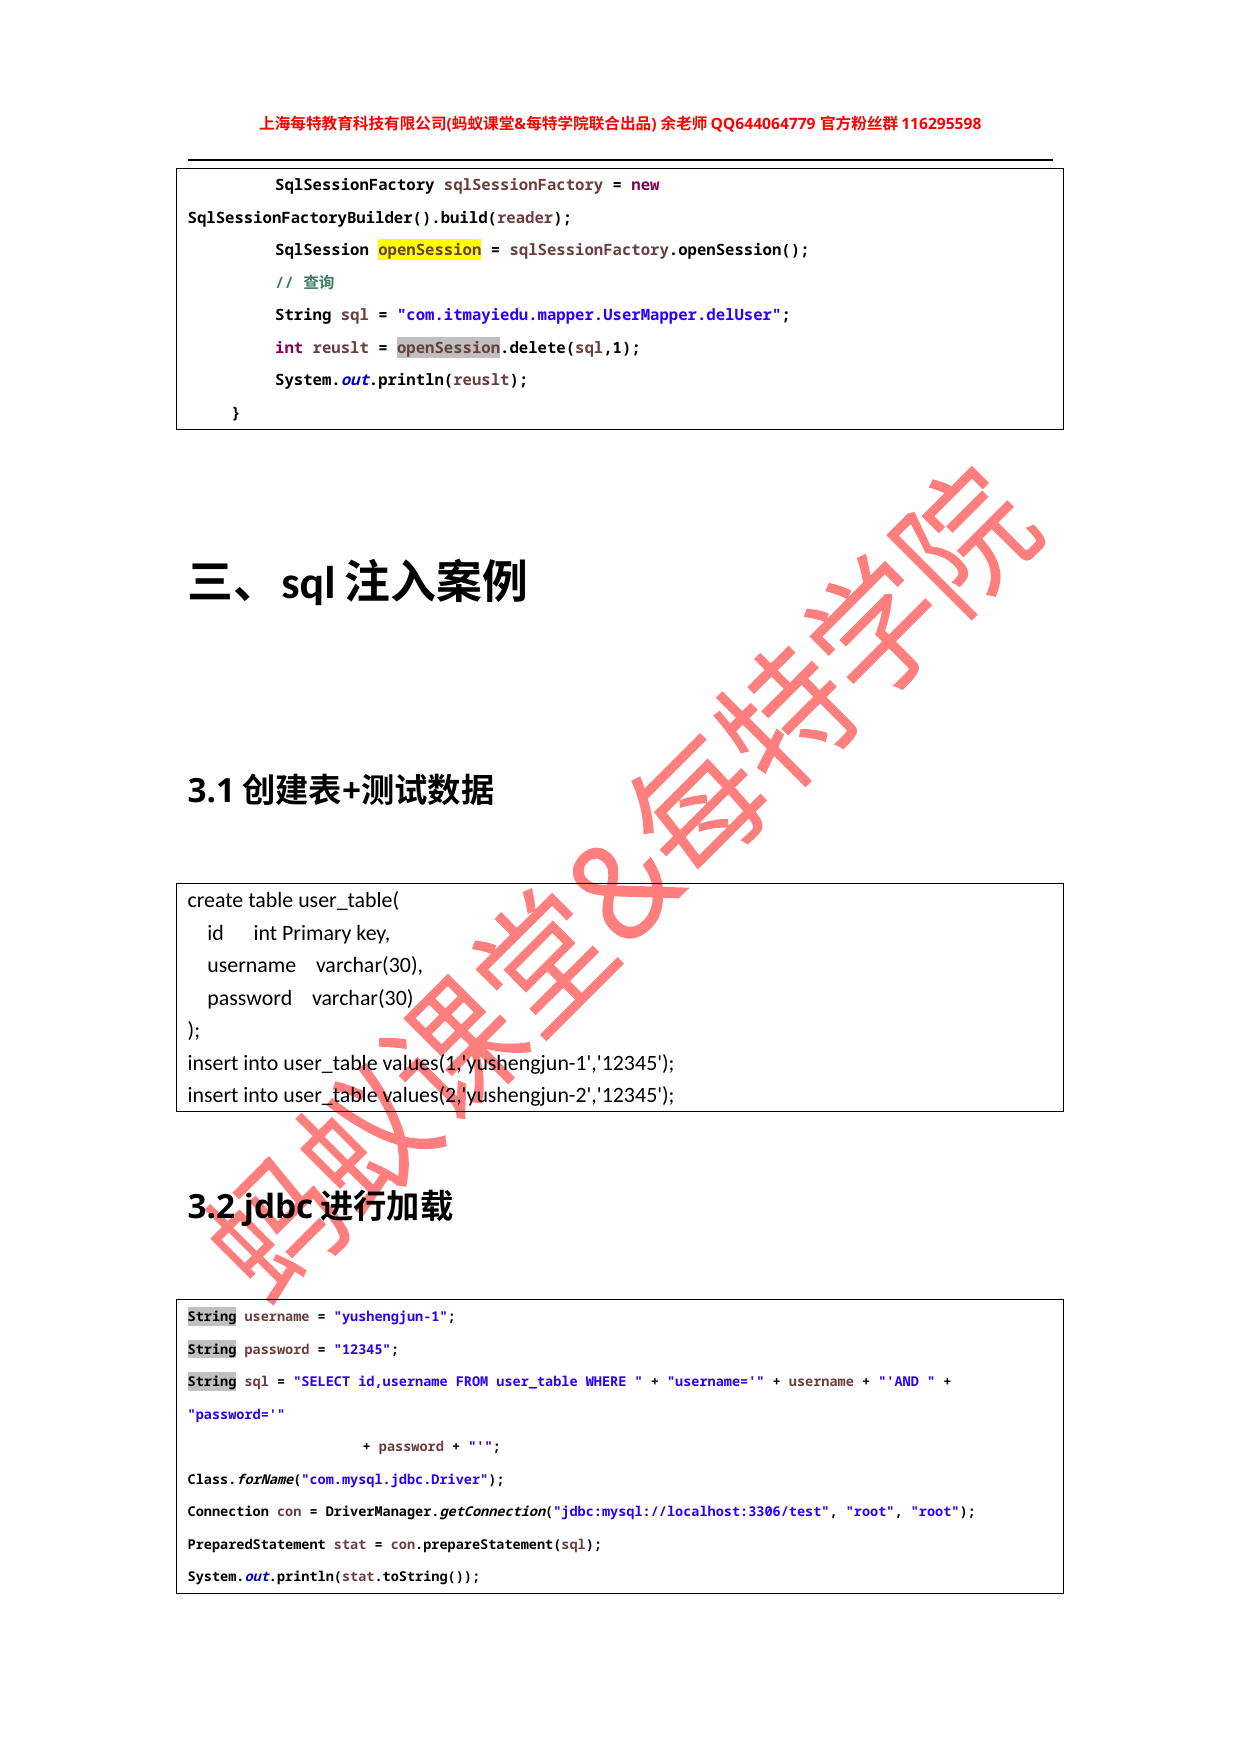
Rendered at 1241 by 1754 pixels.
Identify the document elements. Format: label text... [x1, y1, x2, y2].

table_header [177, 169, 1063, 428]
subtitle sql注入案例 [187, 530, 1053, 627]
table_header create table user_table( id int Primary key, username varchar(30), password varchar(30) ); insert into user_table values(1,'yushengjun-1','12345'); insert into user_table values(2,'yushengjun-2','12345'); [177, 884, 1063, 1111]
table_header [177, 1300, 1063, 1593]
subtitle 3.1创建表+测试数据 [187, 755, 1053, 820]
subtitle 3.2 jdbc进行加载 [187, 1172, 1053, 1237]
